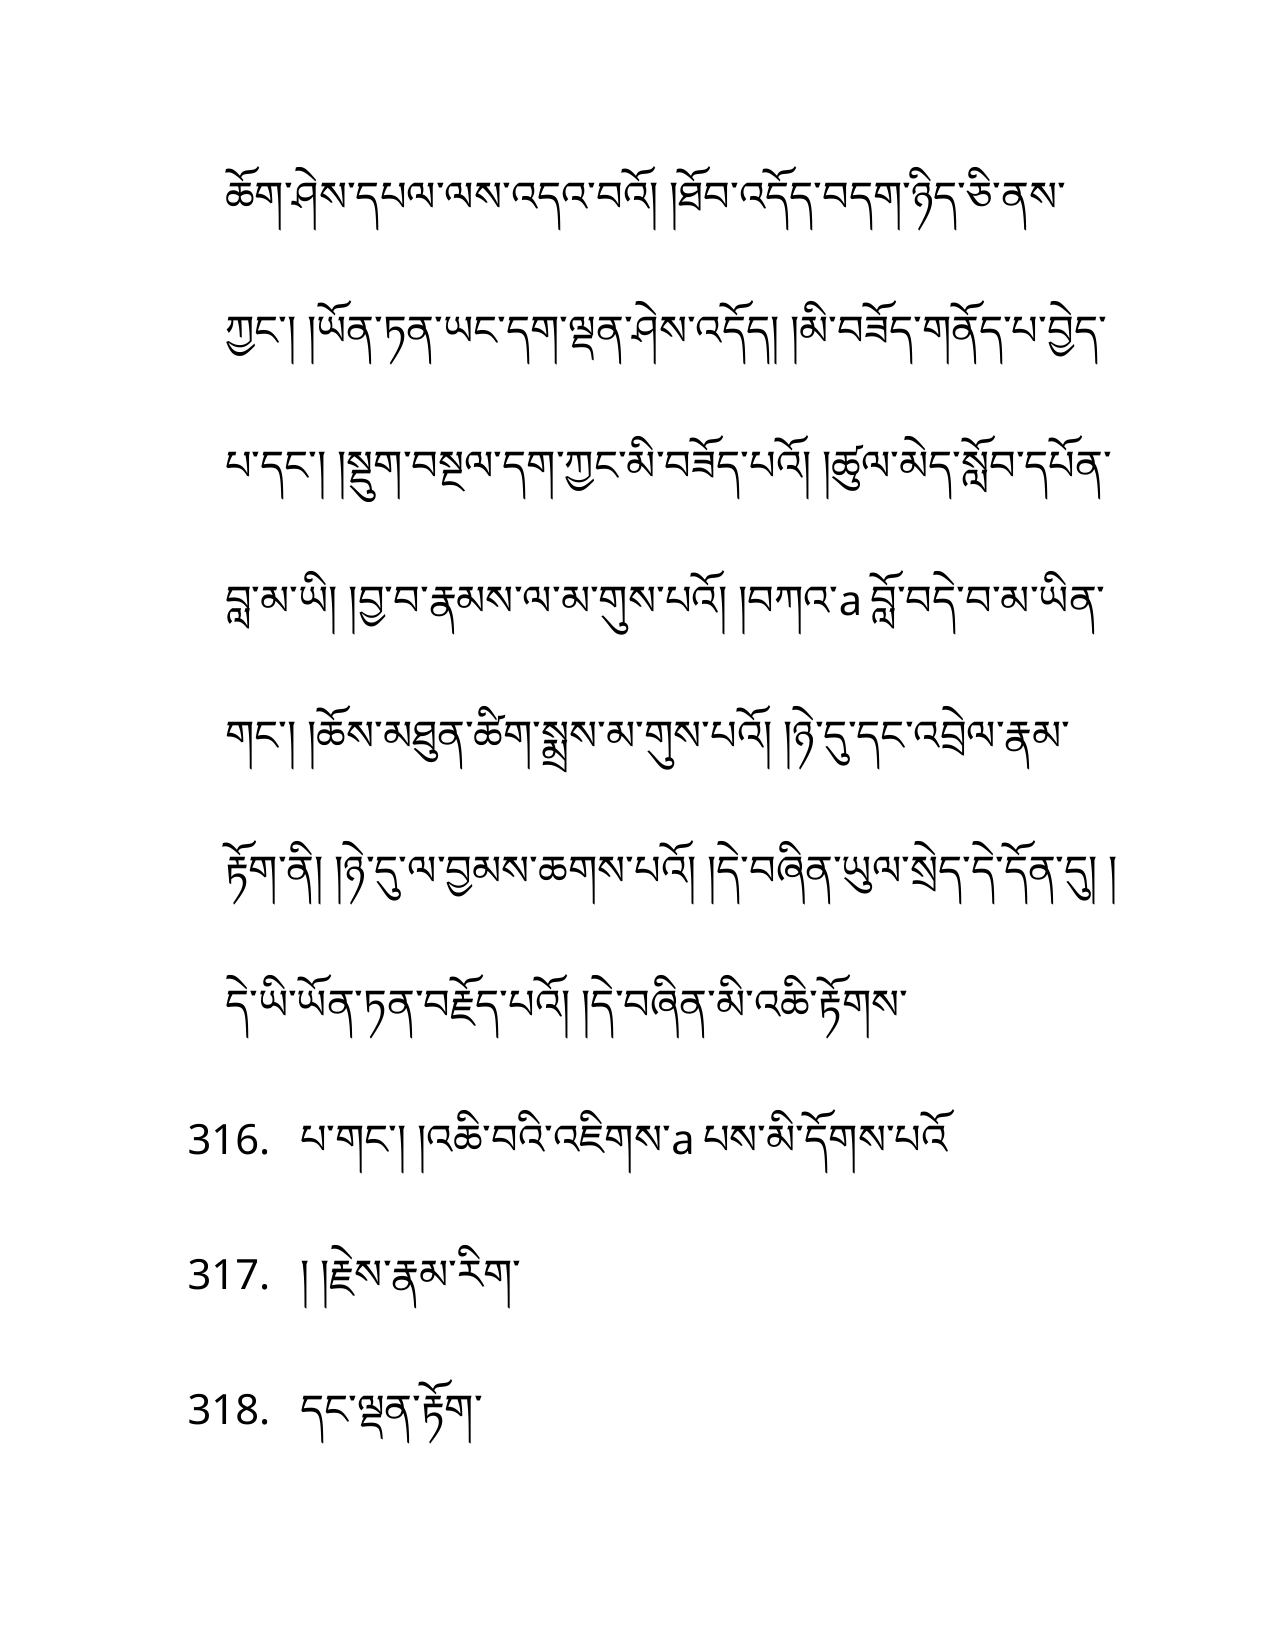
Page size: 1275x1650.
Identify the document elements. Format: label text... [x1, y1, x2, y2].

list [187, 150, 1125, 1076]
list ། །རྗེས་རྣམ་རིག་ [187, 1228, 1125, 1346]
list དང་ལྡན་རྟོག་ [187, 1363, 1125, 1480]
list པ་གང༌། །འཆི་བའི་འཇིགས་aཔས་མི་དོགས་པའོ [187, 1093, 1125, 1211]
